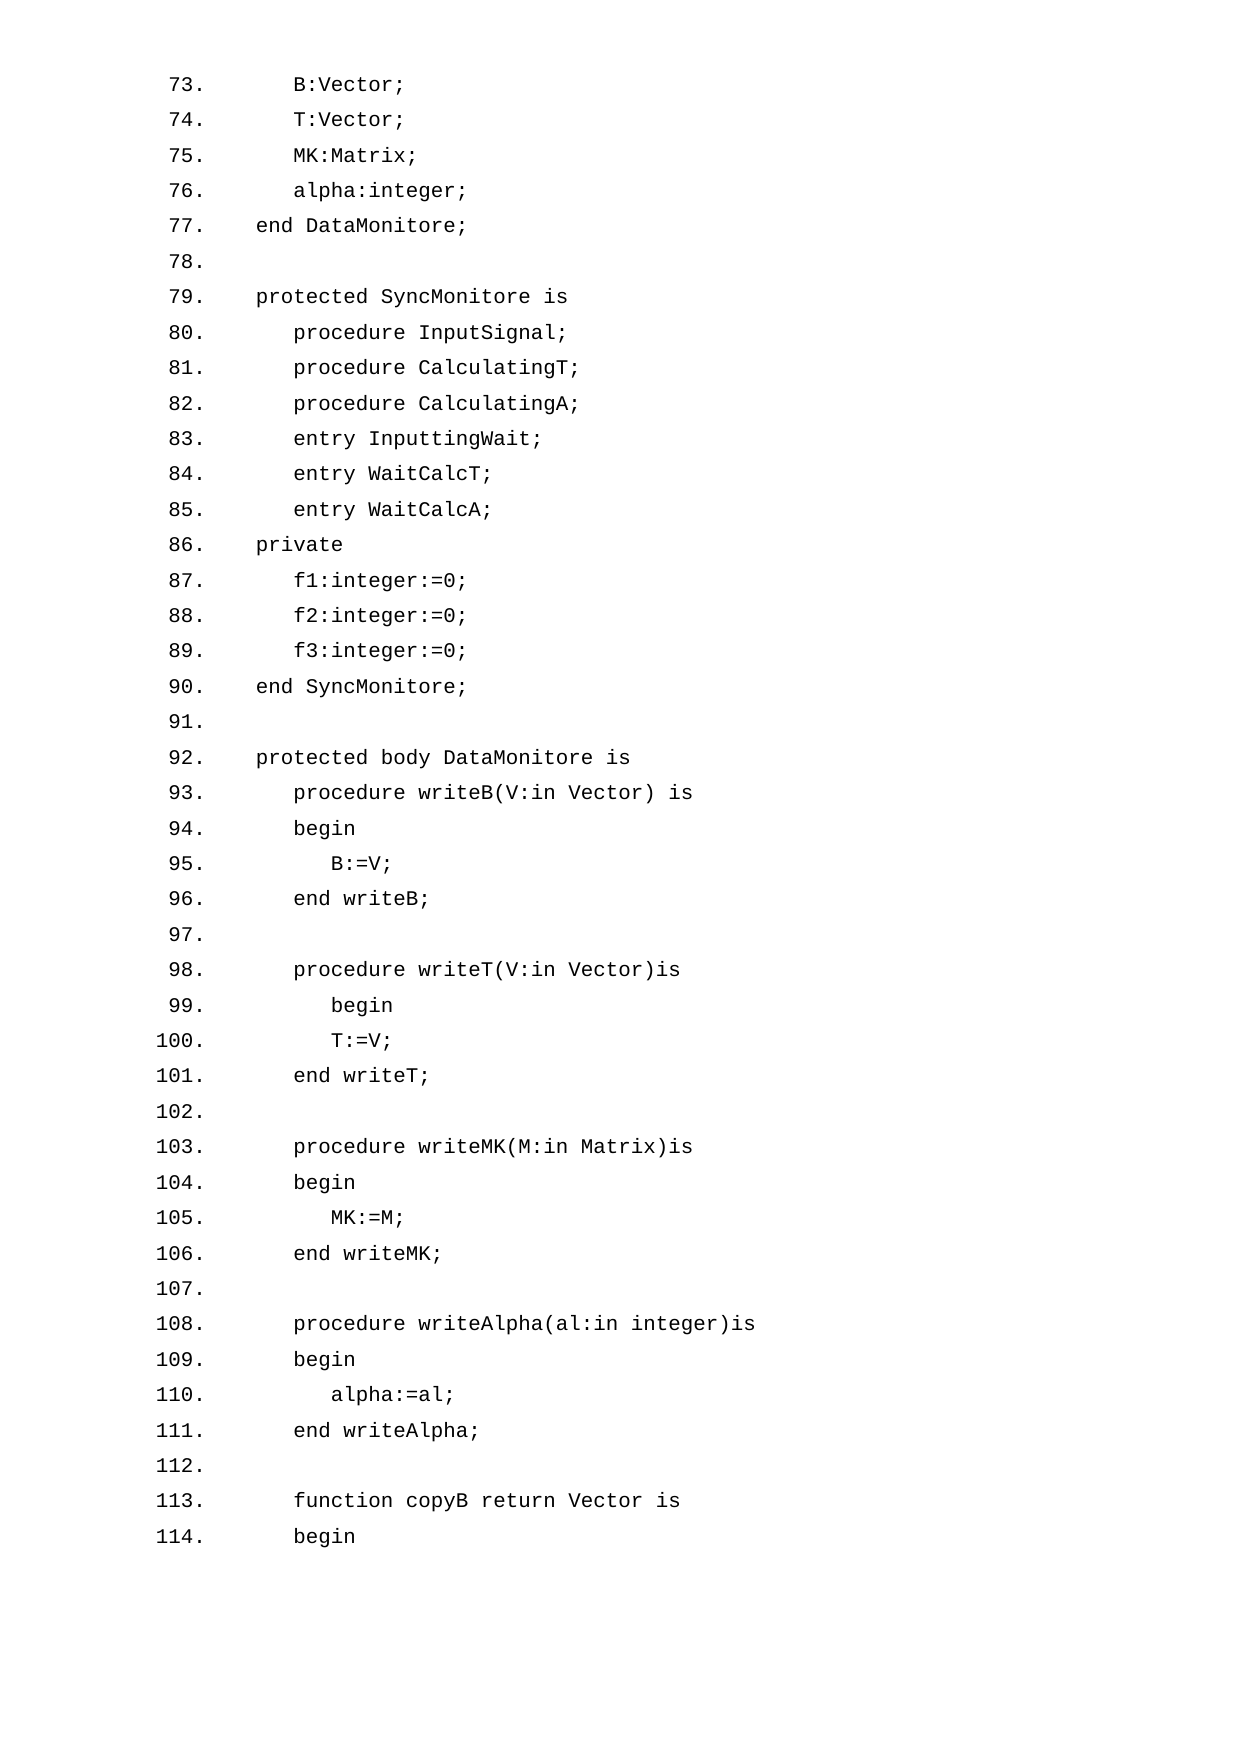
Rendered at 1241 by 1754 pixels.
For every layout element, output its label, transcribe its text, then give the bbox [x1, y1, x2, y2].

text 88. f2:integer:=0; [118, 605, 1166, 629]
text 78. [118, 251, 1166, 274]
text 89. f3:integer:=0; [118, 641, 1166, 664]
text 110. alpha:=al; [118, 1384, 1166, 1408]
text 82. procedure CalculatingA; [118, 393, 1166, 416]
text 101. end writeT; [118, 1066, 1166, 1089]
text 93. procedure writeB(V:in Vector) is [118, 782, 1166, 806]
text 109. begin [118, 1349, 1166, 1372]
text 107. [118, 1278, 1166, 1302]
text 114. begin [118, 1526, 1166, 1549]
text 113. function copyB return Vector is [118, 1491, 1166, 1514]
text 91. [118, 711, 1166, 735]
text 108. procedure writeAlpha(al:in integer)is [118, 1313, 1166, 1337]
text 100. T:=V; [118, 1030, 1166, 1054]
text 105. MK:=M; [118, 1207, 1166, 1231]
text 96. end writeB; [118, 888, 1166, 912]
text 104. begin [118, 1172, 1166, 1195]
text 102. [118, 1101, 1166, 1124]
text 95. B:=V; [118, 853, 1166, 877]
text 85. entry WaitCalcA; [118, 499, 1166, 522]
text 73. B:Vector; [118, 74, 1166, 97]
text 83. entry InputtingWait; [118, 428, 1166, 452]
text 75. MK:Matrix; [118, 145, 1166, 168]
text 98. procedure writeT(V:in Vector)is [118, 959, 1166, 983]
text 76. alpha:integer; [118, 180, 1166, 204]
text 112. [118, 1455, 1166, 1479]
text 92. protected body DataMonitore is [118, 747, 1166, 770]
text 86. private [118, 534, 1166, 558]
text 99. begin [118, 995, 1166, 1018]
text 111. end writeAlpha; [118, 1420, 1166, 1443]
text 90. end SyncMonitore; [118, 676, 1166, 699]
text 94. begin [118, 818, 1166, 841]
text 103. procedure writeMK(M:in Matrix)is [118, 1136, 1166, 1160]
text 87. f1:integer:=0; [118, 570, 1166, 593]
text 77. end DataMonitore; [118, 216, 1166, 239]
text 79. protected SyncMonitore is [118, 286, 1166, 310]
text 84. entry WaitCalcT; [118, 463, 1166, 487]
text 97. [118, 924, 1166, 947]
text 106. end writeMK; [118, 1243, 1166, 1266]
text 80. procedure InputSignal; [118, 322, 1166, 345]
text 74. T:Vector; [118, 109, 1166, 133]
text 81. procedure CalculatingT; [118, 357, 1166, 381]
